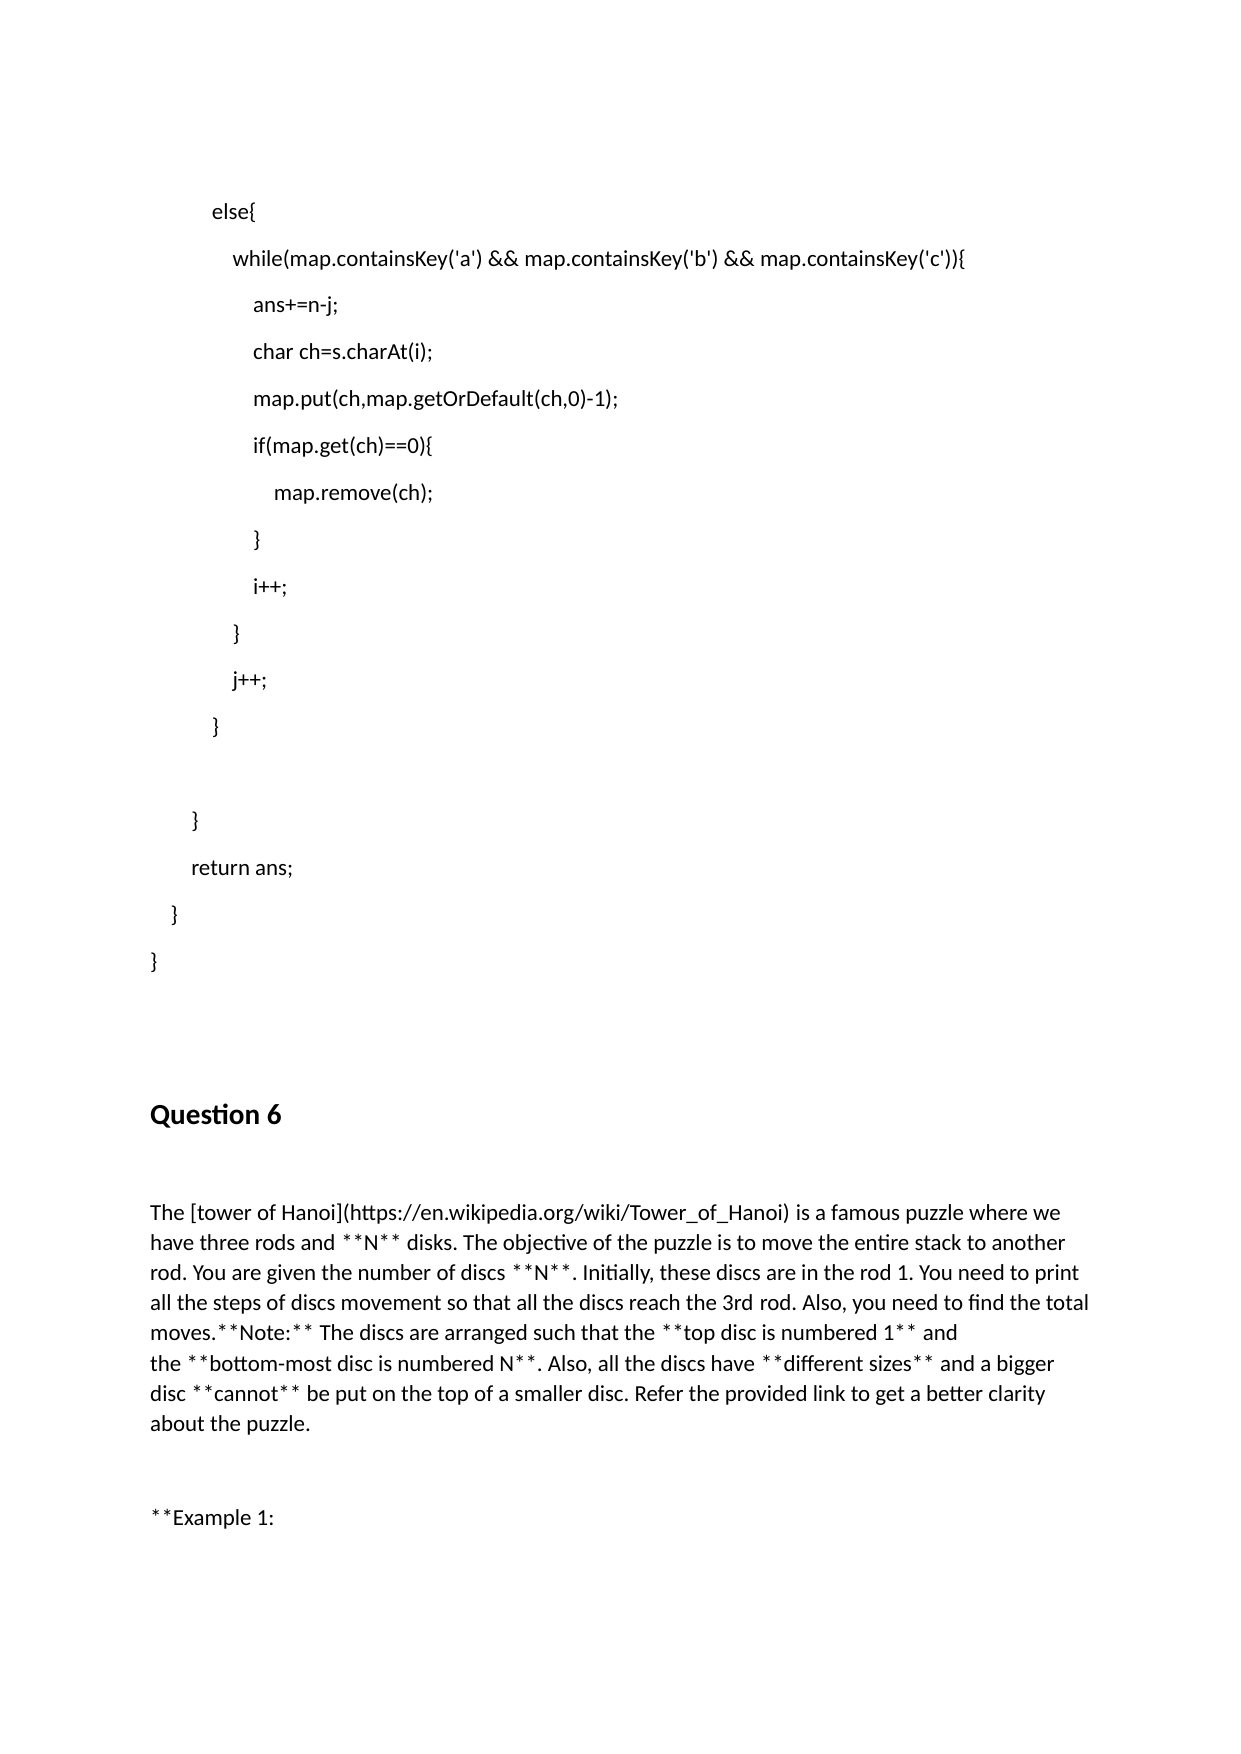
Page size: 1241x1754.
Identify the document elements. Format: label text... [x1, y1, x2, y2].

text } [150, 900, 1090, 928]
text } [150, 619, 1090, 647]
text } [150, 525, 1090, 553]
text if(map.get(ch)==0){ [150, 431, 1090, 459]
text The [tower of Hanoi](https://en.wikipedia.org/wiki/Tower_of_Hanoi) is a famous puzzle where we have three rods and **N** disks. The objective of the puzzle is to move the entire stack to another rod. You are given the number of discs **N**. Initially, these discs are in the rod 1. You need to print all the steps of discs movement so that all the discs reach the 3rd rod. Also, you need to find the total moves.**Note:** The discs are arranged such that the **top disc is numbered 1** and the **bottom-most disc is numbered N**. Also, all the discs have **different sizes** and a bigger disc **cannot** be put on the top of a smaller disc. Refer the provided link to get a better clarity about the puzzle. [150, 1198, 1090, 1437]
text ans+=n-j; [150, 291, 1090, 319]
text } [150, 947, 1090, 975]
text while(map.containsKey('a') && map.containsKey('b') && map.containsKey('c')){ [150, 244, 1090, 272]
text **Example 1: [150, 1503, 1090, 1531]
text return ans; [150, 853, 1090, 881]
text map.remove(ch); [150, 478, 1090, 506]
text i++; [150, 572, 1090, 600]
text else{ [150, 197, 1090, 225]
text } [150, 712, 1090, 741]
text map.put(ch,map.getOrDefault(ch,0)-1); [150, 384, 1090, 412]
text char ch=s.charAt(i); [150, 337, 1090, 366]
text Question 6 [150, 1096, 1090, 1131]
text j++; [150, 666, 1090, 694]
text } [150, 806, 1090, 834]
